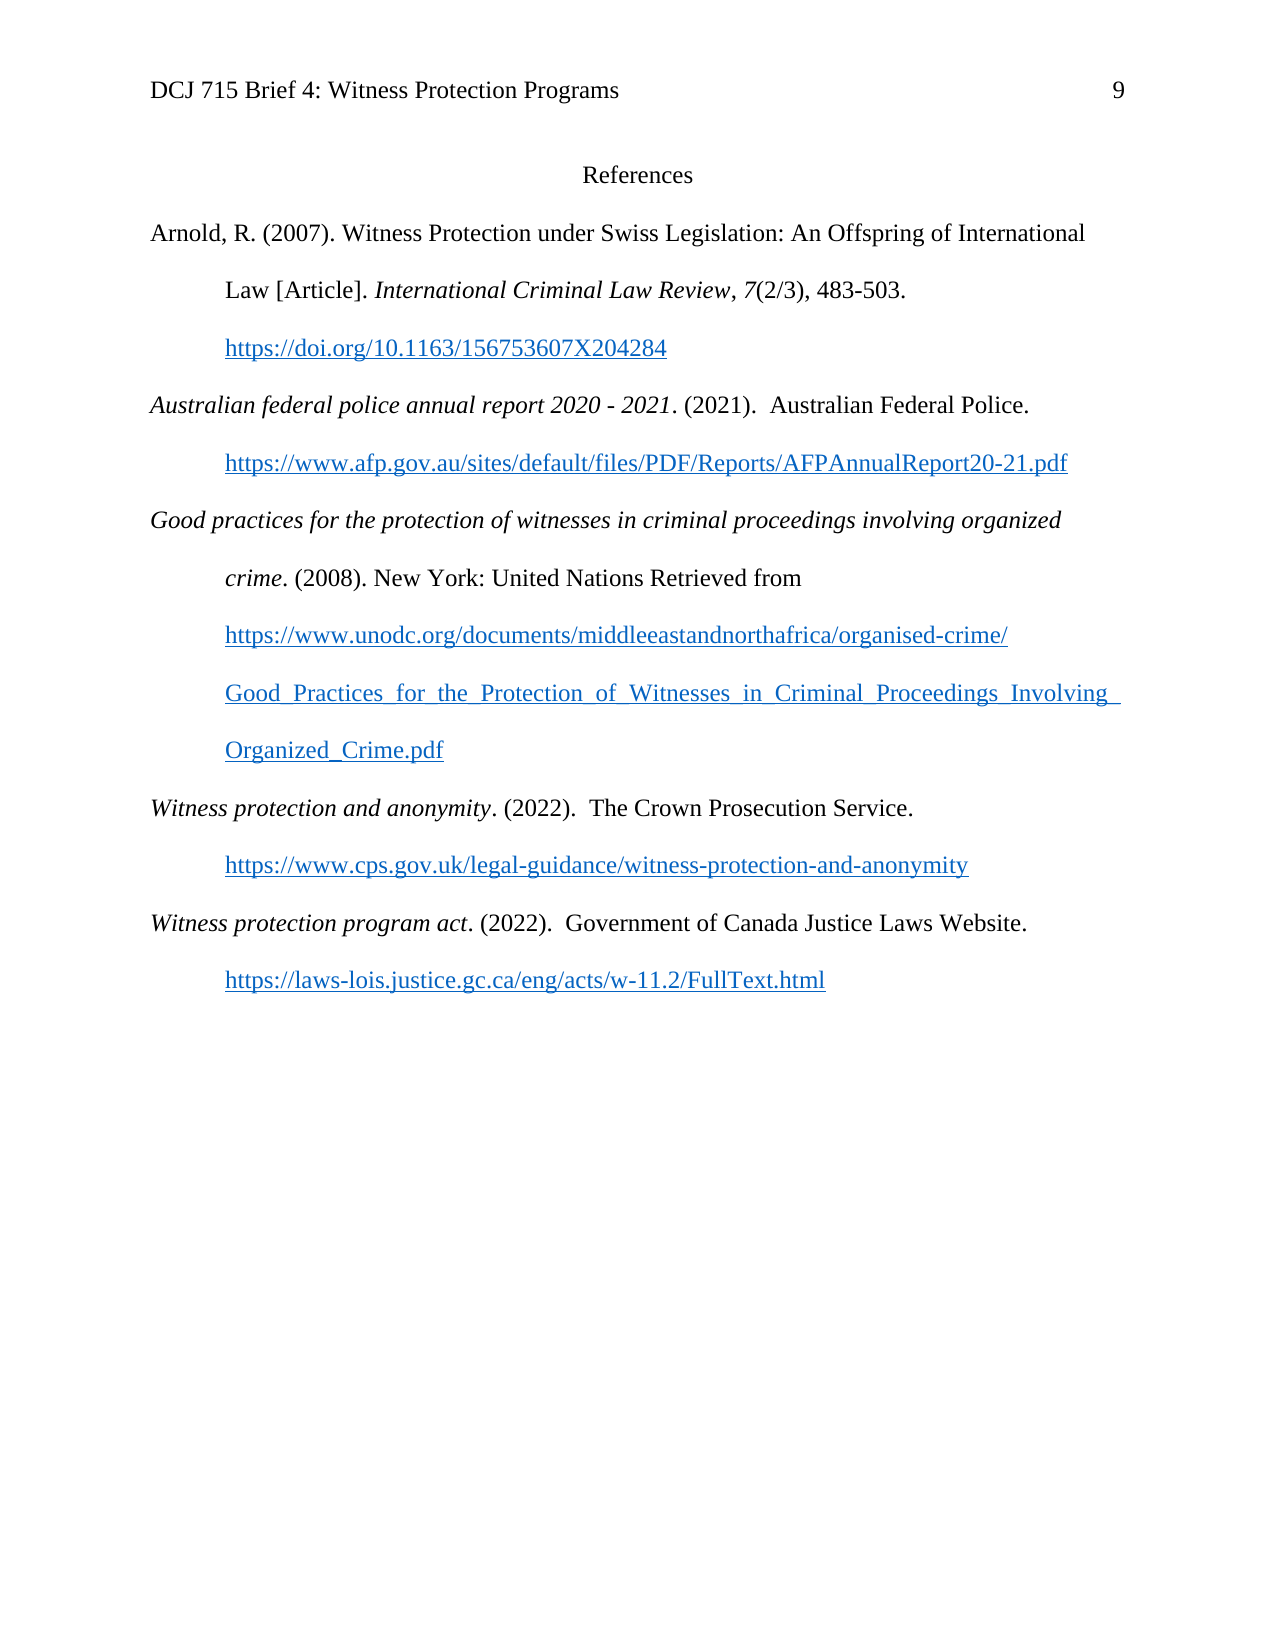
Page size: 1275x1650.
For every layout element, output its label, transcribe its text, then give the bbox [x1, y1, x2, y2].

text Australian federal police annual report 2020 - 2021. (2021). Australian Federal Police. https://www.afp.gov.au/sites/default/files/PDF/Reports/AFPAnnualReport20-21.pdf [150, 391, 1125, 477]
text Arnold, R. (2007). Witness Protection under Swiss Legislation: An Offspring of International Law [Article]. International Criminal Law Review, 7(2/3), 483-503. https://doi.org/10.1163/156753607X204284 [150, 218, 1125, 362]
text References [150, 161, 1125, 189]
text Good practices for the protection of witnesses in criminal proceedings involving organized crime. (2008). New York: United Nations Retrieved from https://www.unodc.org/documents/middleeastandnorthafrica/organised-crime/Good_Practices_for_the_Protection_of_Witnesses_in_Criminal_Proceedings_Involving_Organized_Crime.pdf [150, 506, 1125, 764]
text Witness protection program act. (2022). Government of Canada Justice Laws Website. https://laws-lois.justice.gc.ca/eng/acts/w-11.2/FullText.html [150, 908, 1125, 994]
text Witness protection and anonymity. (2022). The Crown Prosecution Service. https://www.cps.gov.uk/legal-guidance/witness-protection-and-anonymity [150, 793, 1125, 879]
